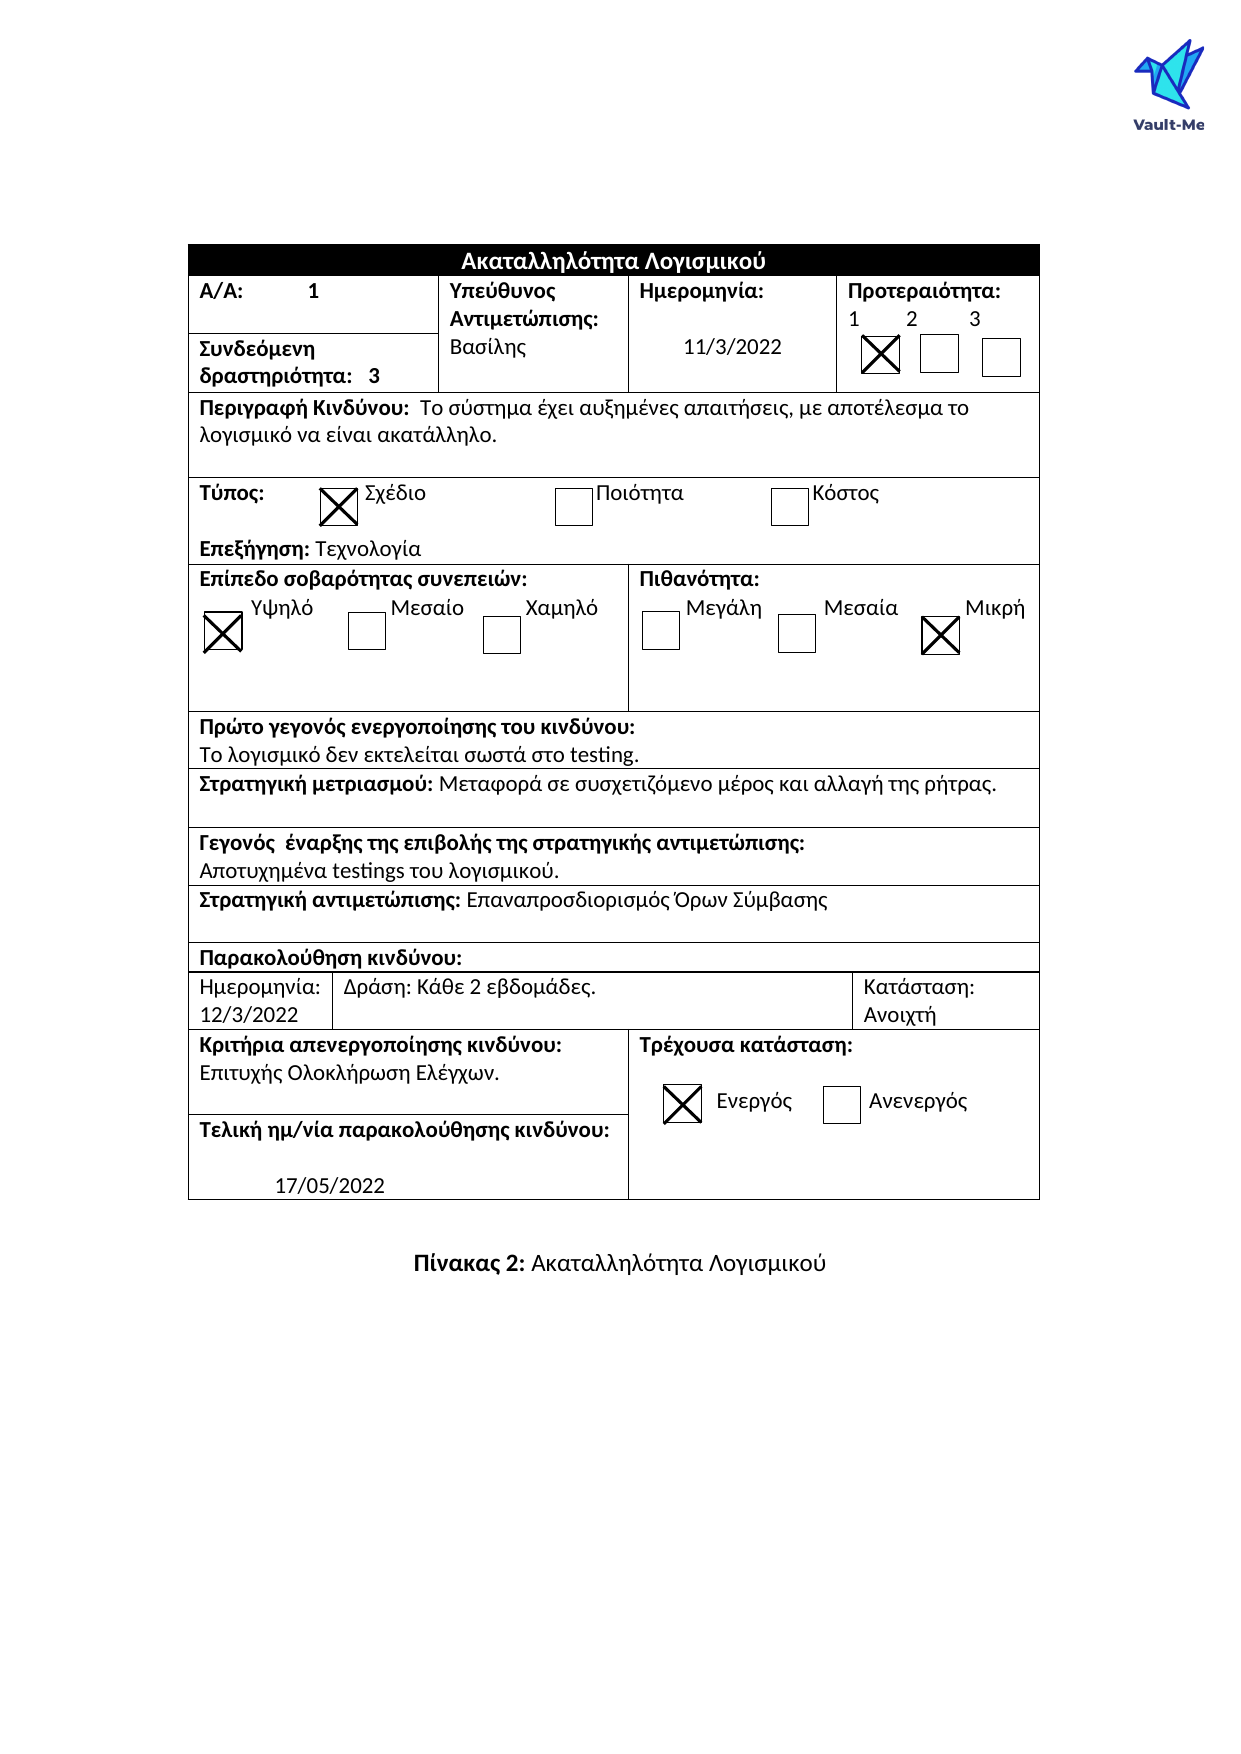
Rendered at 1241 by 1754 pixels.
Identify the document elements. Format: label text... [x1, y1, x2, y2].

table_cell Πιθανότητα: Μεγάλη Μεσαία Μικρή [629, 565, 1039, 711]
table_cell Στρατηγική αντιμετώπισης: Επαναπροσδιορισμός Όρων Σύμβασης [189, 886, 1039, 942]
table_cell Πρώτο γεγονός ενεργοποίησης του κινδύνου: Το λογισμικό δεν εκτελείται σωστά στο testing. [189, 712, 1039, 768]
picture [1133, 39, 1205, 130]
table_cell Στρατηγική μετριασμού: Μεταφορά σε συσχετιζόμενο μέρος και αλλαγή της ρήτρας. [189, 769, 1039, 827]
table_cell Γεγονός έναρξης της επιβολής της στρατηγικής αντιμετώπισης: Αποτυχημένα testings του λογισμικού. [189, 828, 1039, 884]
table_cell Προτεραιότητα: 1 2 3 [837, 276, 1039, 392]
table_header Ακαταλληλότητα Λογισμικού [189, 245, 1039, 275]
table_cell Κατάσταση: Ανοιχτή [853, 973, 1039, 1029]
table_cell Παρακολούθηση κινδύνου: [189, 943, 1039, 971]
table_cell Συνδεόμενη δραστηριότητα: 3 [189, 334, 438, 392]
table_cell Τύπος: Σχέδιο Ποιότητα Κόστος Επεξήγηση: Τεχνολογία [189, 478, 1039, 563]
table_cell Α/Α: 1 [189, 276, 438, 333]
table_cell Επίπεδο σοβαρότητας συνεπειών: Υψηλό Μεσαίο Χαμηλό [189, 565, 628, 711]
text Πίνακας 2: Ακαταλληλότητα Λογισμικού [187, 1247, 1053, 1277]
table_cell Υπεύθυνος Αντιμετώπισης: Βασίλης [439, 276, 628, 392]
table_cell Κριτήρια απενεργοποίησης κινδύνου: Επιτυχής Ολοκλήρωση Ελέγχων. [189, 1030, 628, 1114]
table_cell Δράση: Κάθε 2 εβδομάδες. [333, 973, 852, 1029]
table_cell Ημερομηνία: 11/3/2022 [629, 276, 836, 392]
table_cell Τελική ημ/νία παρακολούθησης κινδύνου: 17/05/2022 [189, 1115, 628, 1199]
table_cell Τρέχουσα κατάσταση: Ενεργός Ανενεργός [629, 1030, 1039, 1199]
table_cell Περιγραφή Κινδύνου: Το σύστημα έχει αυξημένες απαιτήσεις, με αποτέλεσμα το λογισμικό να είναι ακατάλληλο. [189, 393, 1039, 477]
table_cell Ημερομηνία: 12/3/2022 [189, 973, 332, 1029]
